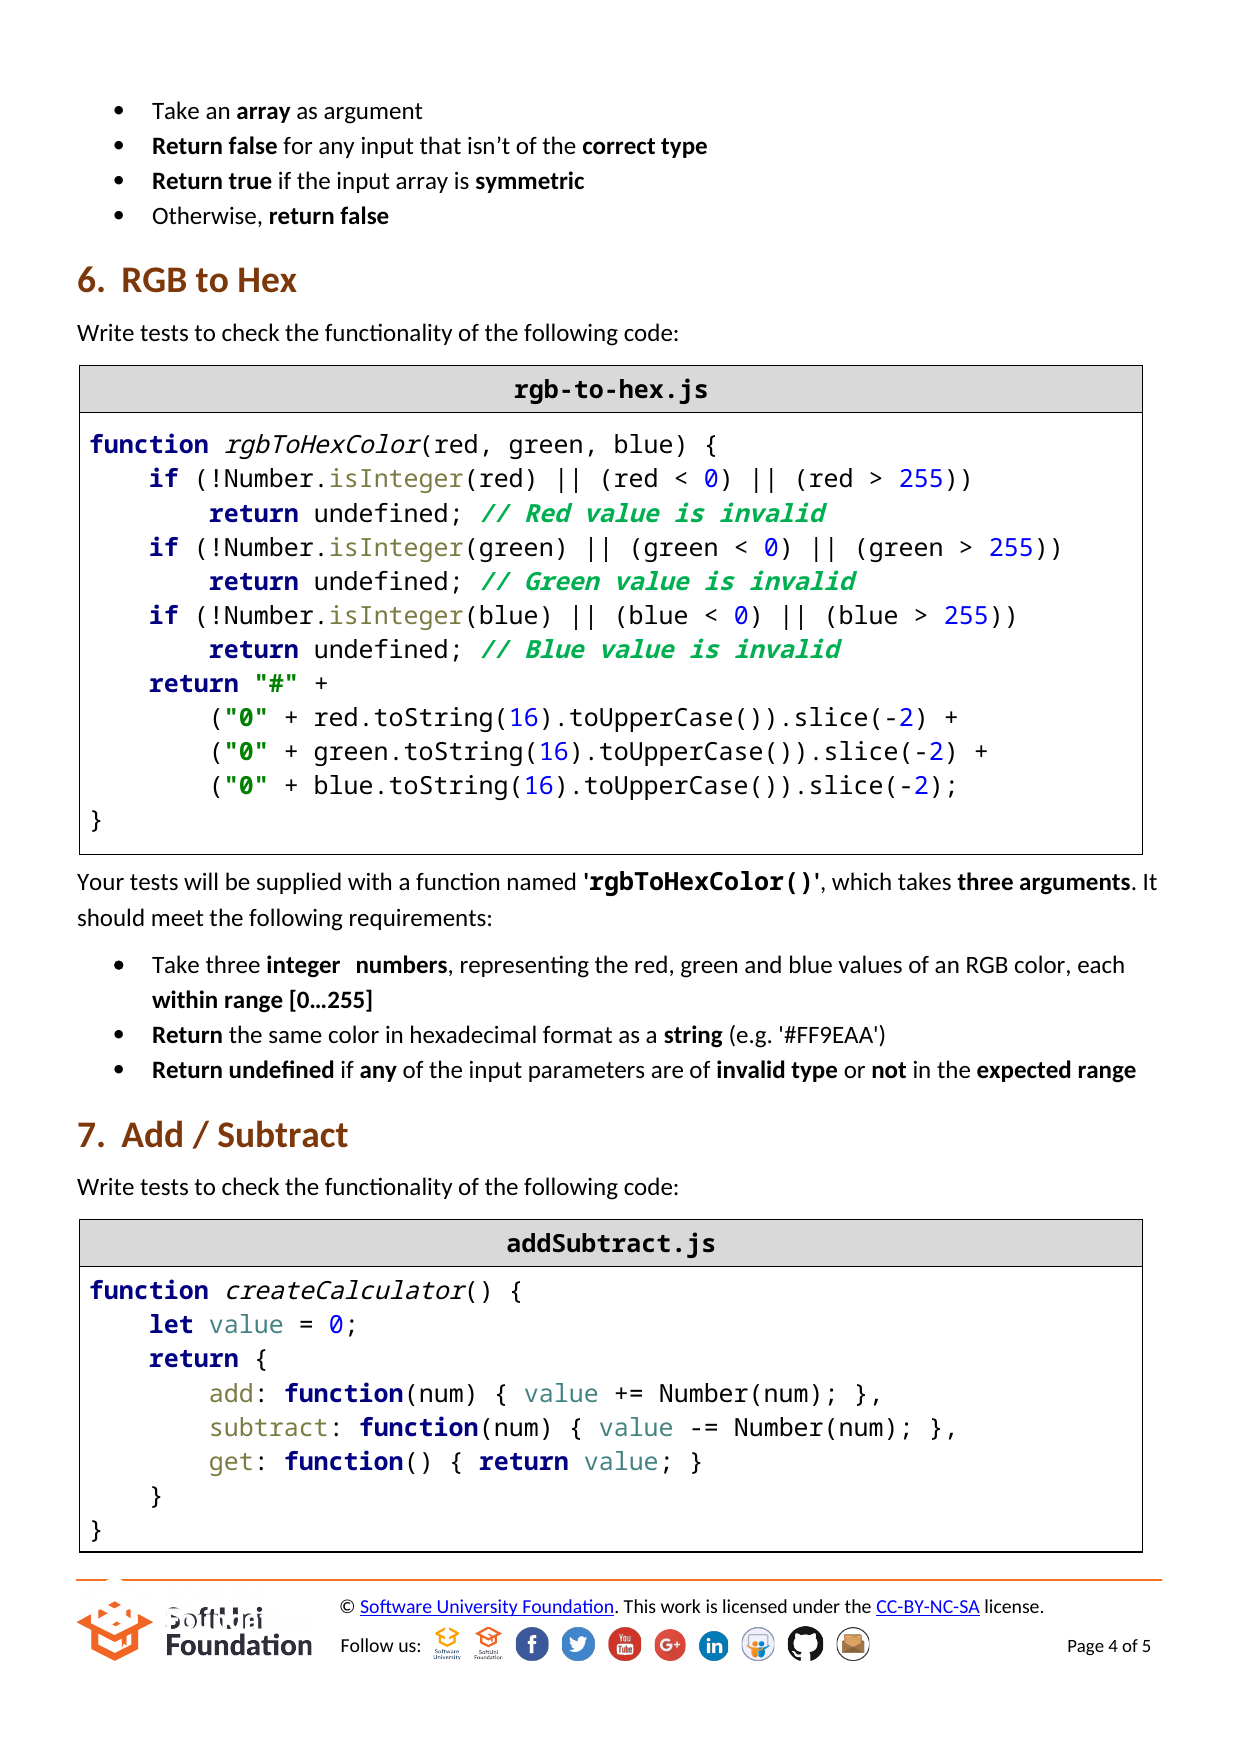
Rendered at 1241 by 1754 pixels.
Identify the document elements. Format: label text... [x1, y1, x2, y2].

picture [515, 1627, 549, 1661]
list Return the same color in hexadecimal format as a string (e.g. '#FF9EAA') [114, 1020, 1163, 1050]
text Your tests will be supplied with a function named 'rgbToHexColor()', which takes three arguments. It should meet the following requirements: [77, 864, 1163, 933]
picture [562, 1627, 595, 1661]
subtitle Add / Subtract [77, 1111, 1163, 1156]
table_cell function rgbToHexColor(red, green, blue) { if (!Number.isInteger(red) || (red < 0) || (red > 255)) return undefined; // Red value is invalid if (!Number.isInteger(green) || (green < 0) || (green > 255)) return undefined; // Green value is invalid if (!Number.isInteger(blue) || (blue < 0) || (blue > 255)) return undefined; // Blue value is invalid return "#" + ("0" + red.toString(16).toUpperCase()).slice(-2) + ("0" + green.toString(16).toUpperCase()).slice(-2) + ("0" + blue.toString(16).toUpperCase()).slice(-2); } [80, 413, 1142, 854]
picture [720, 1631, 729, 1640]
subtitle RGB to Hex [77, 256, 1163, 302]
text Write tests to check the functionality of the following code: [77, 317, 1163, 348]
table_header rgb-to-hex.js [80, 366, 1142, 412]
picture [720, 1652, 729, 1661]
picture [474, 1627, 503, 1661]
list Return undefined if any of the input parameters are of invalid type or not in the expected range [114, 1055, 1163, 1085]
table_cell function createCalculator() { let value = 0; return { add: function(num) { value += Number(num); }, subtract: function(num) { value -= Number(num); }, get: function() { return value; } } } [80, 1267, 1142, 1551]
picture [433, 1627, 461, 1661]
table_header addSubtract.js [80, 1220, 1142, 1266]
list Return false for any input that isn’t of the correct type [114, 130, 1163, 161]
picture [654, 1629, 686, 1661]
picture [741, 1627, 775, 1661]
list Take three integer numbers, representing the red, green and blue values of an RGB color, each within range [0…255] [114, 950, 1163, 1015]
picture [76, 1577, 312, 1661]
picture [699, 1631, 708, 1640]
picture [836, 1627, 870, 1661]
picture [699, 1652, 708, 1661]
picture [787, 1626, 824, 1661]
list Otherwise, return false [114, 200, 1163, 231]
picture [713, 1643, 722, 1652]
list Take an array as argument [114, 95, 1163, 126]
picture [608, 1627, 642, 1661]
list Return true if the input array is symmetric [114, 165, 1163, 196]
text Write tests to check the functionality of the following code: [77, 1172, 1163, 1202]
